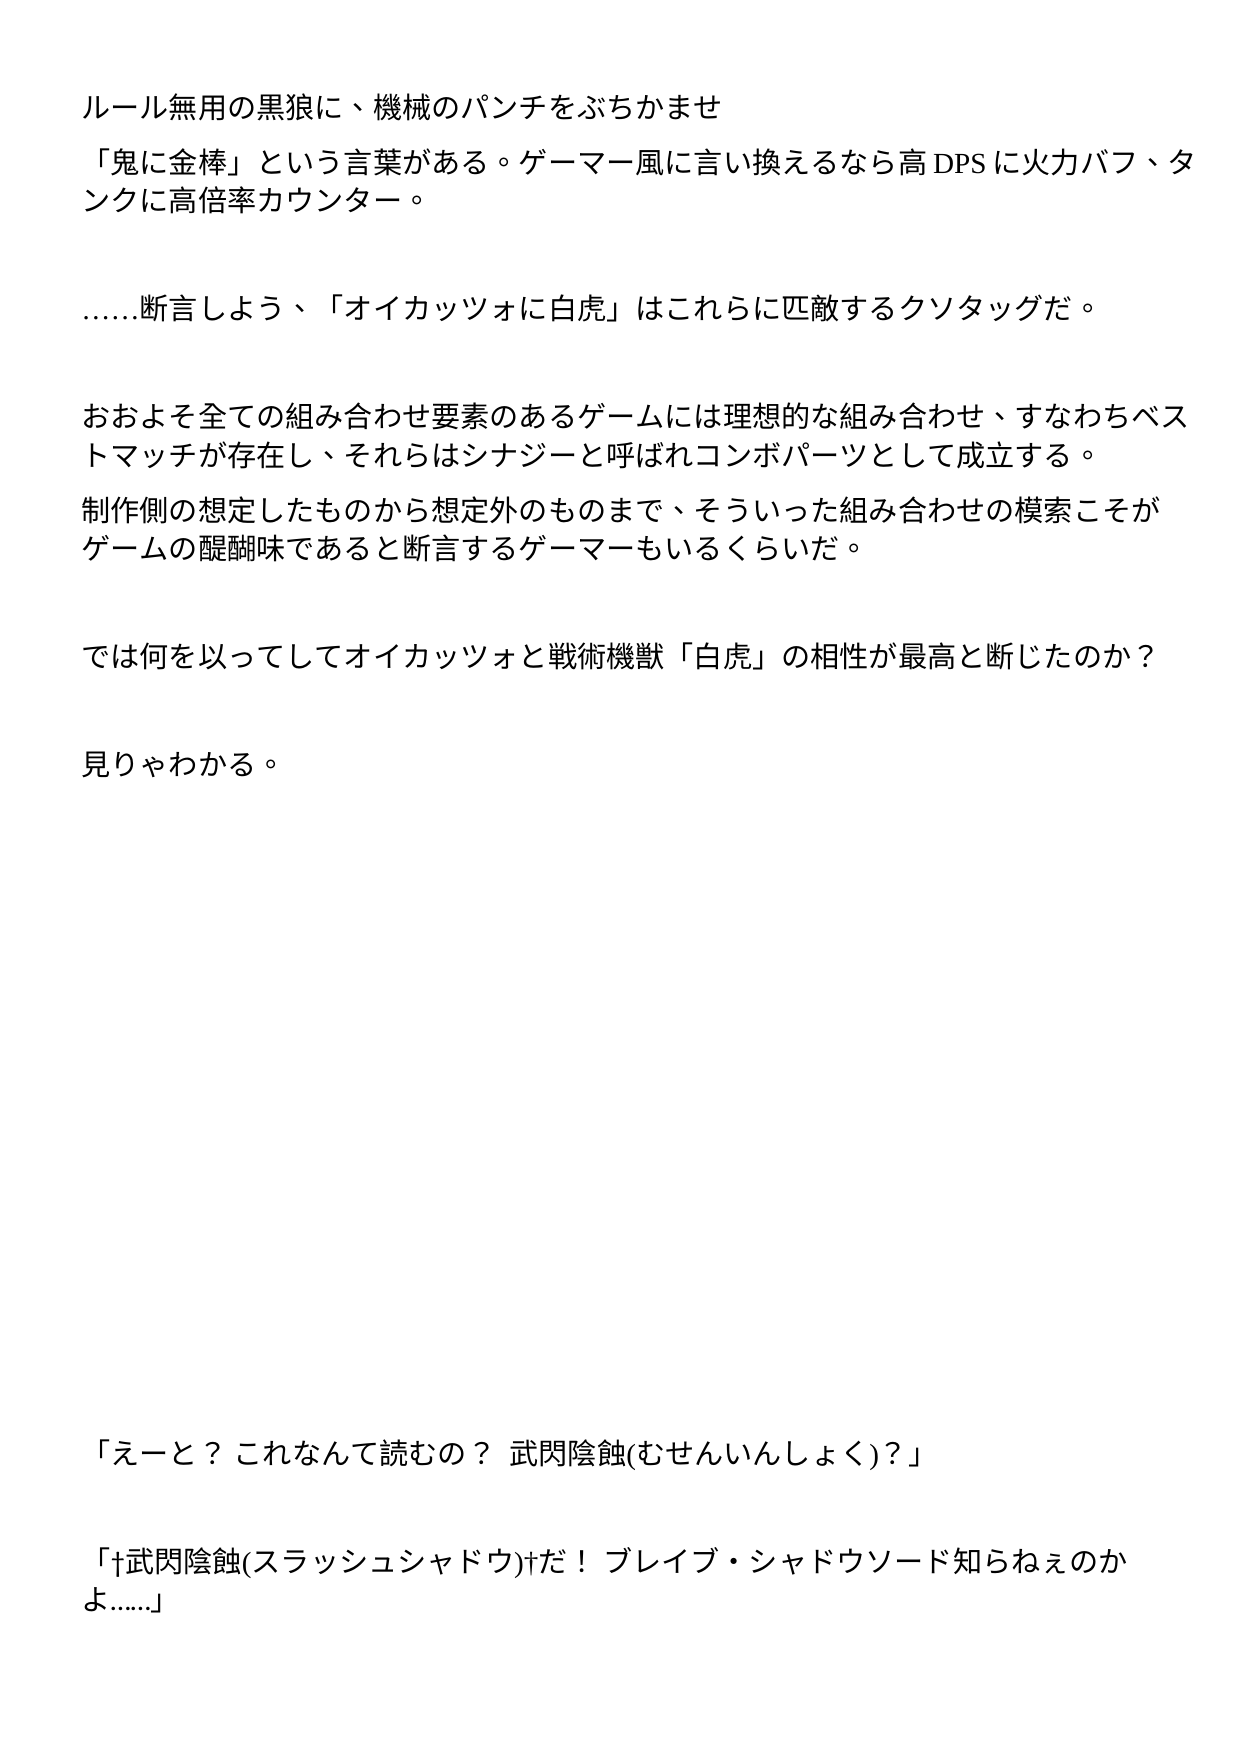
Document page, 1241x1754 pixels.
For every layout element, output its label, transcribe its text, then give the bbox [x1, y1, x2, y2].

text おおよそ全ての組み合わせ要素のあるゲームには理想的な組み合わせ、すなわちベストマッチが存在し、それらはシナジーと呼ばれコンボパーツとして成立する。 [81, 399, 1215, 473]
text 「鬼に金棒」という言葉がある。ゲーマー風に言い換えるなら高DPSに火力バフ、タンクに高倍率カウンター。 [81, 145, 1215, 219]
text では何を以ってしてオイカッツォと戦術機獣「白虎」の相性が最高と断じたのか？ [81, 639, 1215, 675]
text ルール無用の黒狼に、機械のパンチをぶちかませ [81, 90, 1215, 126]
text 「†武閃陰蝕(スラッシュシャドウ)†だ！ ブレイブ・シャドウソード知らねぇのかよ……」 [81, 1544, 1215, 1618]
text 見りゃわかる。 [81, 747, 1215, 783]
text 「えーと？ これなんて読むの？ 武閃陰蝕(むせんいんしょく)？」 [81, 1436, 1215, 1472]
text ……断言しよう、「オイカッツォに白虎」はこれらに匹敵するクソタッグだ。 [81, 291, 1215, 327]
text 制作側の想定したものから想定外のものまで、そういった組み合わせの模索こそがゲームの醍醐味であると断言するゲーマーもいるくらいだ。 [81, 493, 1215, 567]
